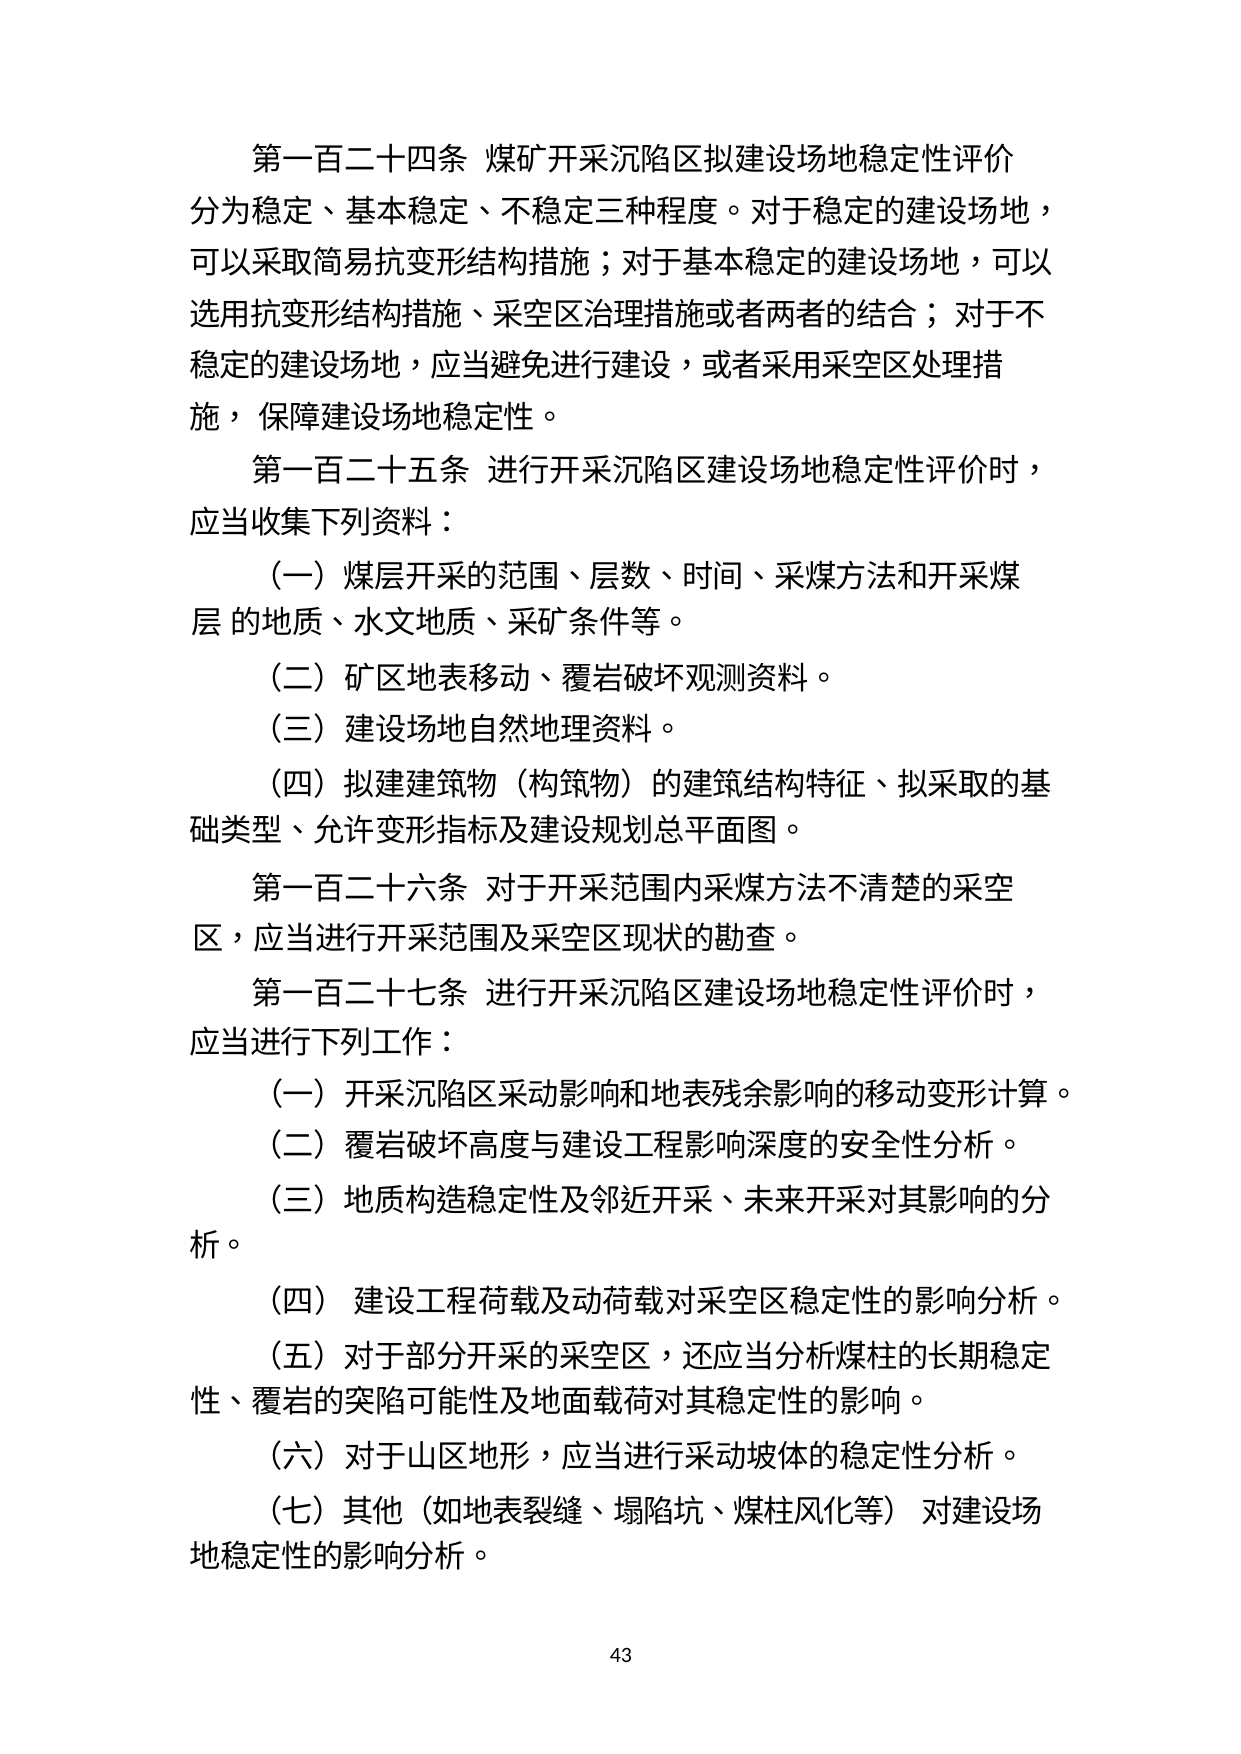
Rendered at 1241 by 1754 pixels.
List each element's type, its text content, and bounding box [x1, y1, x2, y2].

text （一）开采沉陷区采动影响和地表残余影响的移动变形计算。 [186, 1074, 1080, 1113]
text 第一百二十七条 进行开采沉陷区建设场地稳定性评价时， 应当进行下列工作： [189, 971, 1062, 1063]
text 第一百二十五条 进行开采沉陷区建设场地稳定性评价时， [251, 451, 1080, 489]
text 第一百二十四条 煤矿开采沉陷区拟建设场地稳定性评价 分为稳定、基本稳定、不稳定三种程度。对于稳定的建设场地， 可以采取简易抗变形结构措施；对于基本稳定的建设场地，可以 选用抗变形结构措施、采空区治理措施或者两者的结合； 对于不 稳定的建设场地，应当避免进行建设，或者采用采空区处理措施， 保障建设场地稳定性。 [189, 137, 1062, 437]
text （四）拟建建筑物（构筑物）的建筑结构特征、拟采取的基 础类型、允许变形指标及建设规划总平面图。 [189, 762, 1051, 850]
text （三）地质构造稳定性及邻近开采、未来开采对其影响的分 析。 [189, 1178, 1051, 1266]
text （四） 建设工程荷载及动荷载对采空区稳定性的影响分析。 [252, 1282, 1080, 1320]
text （二）矿区地表移动、覆岩破坏观测资料。 [252, 658, 1080, 697]
text （五）对于部分开采的采空区，还应当分析煤柱的长期稳定 性、覆岩的突陷可能性及地面载荷对其稳定性的影响。 [190, 1334, 1051, 1421]
text （七）其他（如地表裂缝、塌陷坑、煤柱风化等） 对建设场 地稳定性的影响分析。 [189, 1489, 1051, 1577]
text （六）对于山区地形，应当进行采动坡体的稳定性分析。 [252, 1437, 1080, 1475]
text 应当收集下列资料： [189, 503, 1080, 541]
text （一）煤层开采的范围、层数、时间、采煤方法和开采煤层 的地质、水文地质、采矿条件等。 [191, 554, 1051, 642]
text （三）建设场地自然地理资料。 [252, 710, 1080, 748]
text （二）覆岩破坏高度与建设工程影响深度的安全性分析。 [252, 1126, 1080, 1164]
text 第一百二十六条 对于开采范围内采煤方法不清楚的采空 区，应当进行开采范围及采空区现状的勘查。 [192, 866, 1031, 958]
